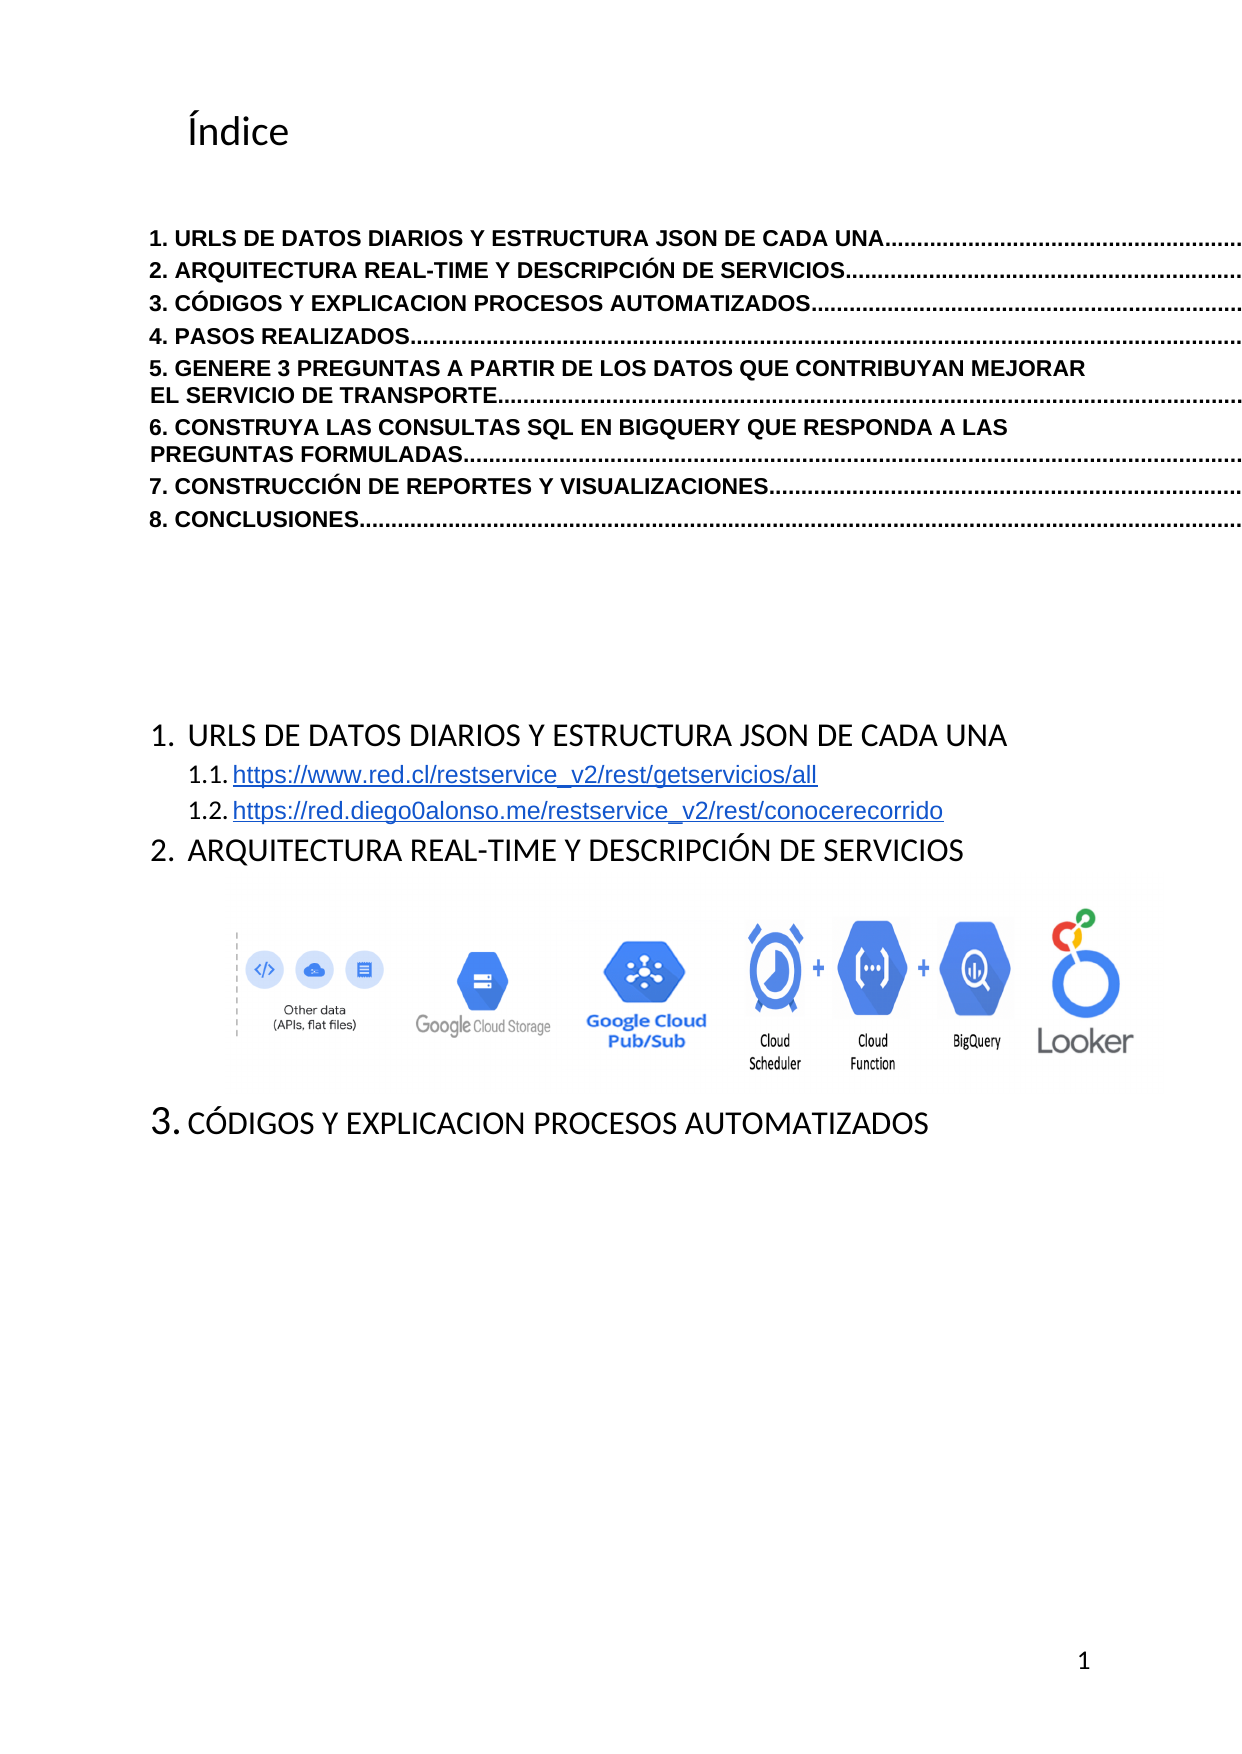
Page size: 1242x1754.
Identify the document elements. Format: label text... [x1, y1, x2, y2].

subtitle URLS DE DATOS DIARIOS Y ESTRUCTURA JSON DE CADA UNA [150, 714, 1090, 754]
text Índice [149, 105, 1090, 156]
picture [225, 872, 1164, 1094]
subtitle CÓDIGOS Y EXPLICACION PROCESOS AUTOMATIZADOS [150, 1094, 1090, 1144]
list https://red.diego0alonso.me/restservice_v2/rest/conocerecorrido [187, 793, 1090, 826]
subtitle ARQUITECTURA REAL-TIME Y DESCRIPCIÓN DE SERVICIOS [150, 829, 1090, 870]
list https://www.red.cl/restservice_v2/rest/getservicios/all [187, 758, 1090, 791]
